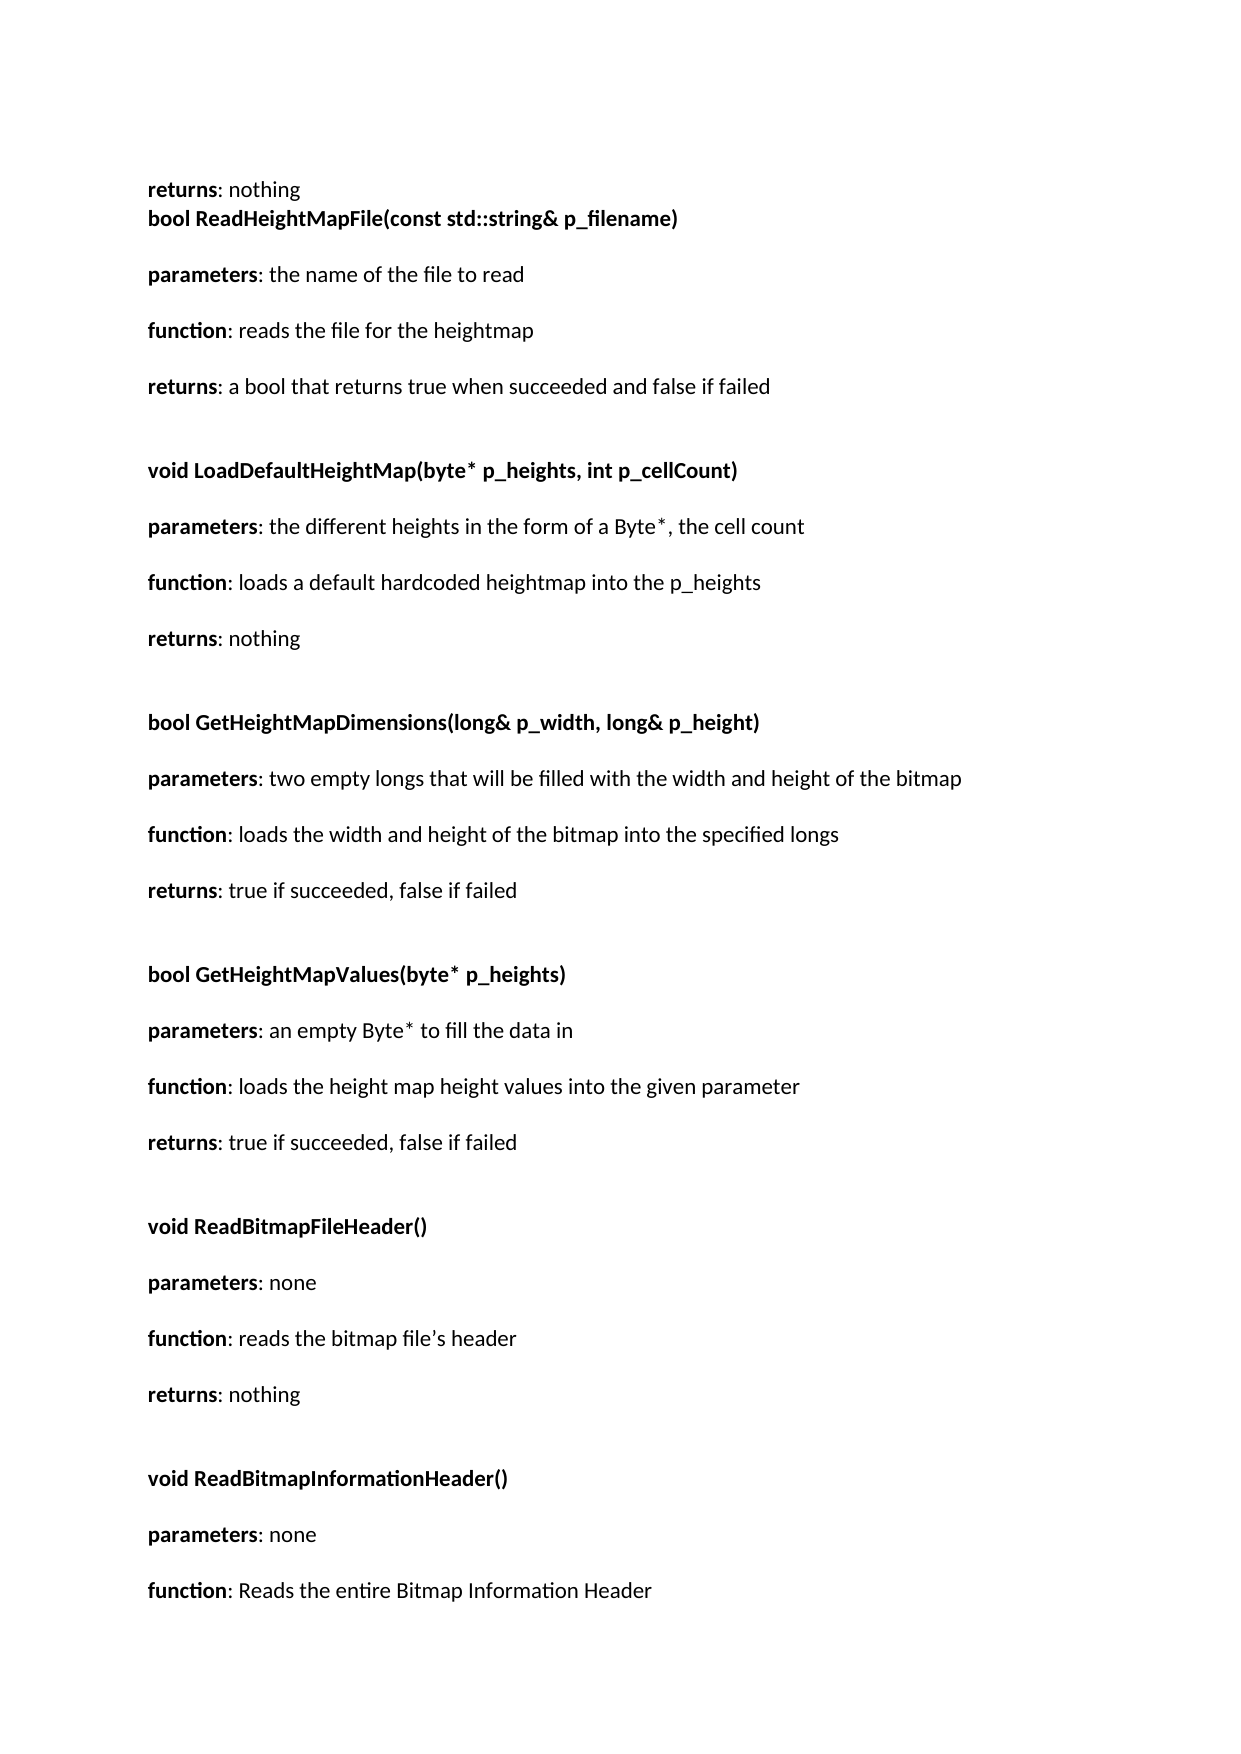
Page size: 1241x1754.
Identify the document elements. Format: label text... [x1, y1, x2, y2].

text returns: a bool that returns true when succeeded and false if failed [148, 372, 1093, 400]
text void ReadBitmapInformationHeader() [148, 1464, 1093, 1493]
text parameters: two empty longs that will be filled with the width and height of the bitmap [148, 764, 1093, 792]
text returns: true if succeeded, false if failed [148, 1128, 1093, 1156]
text returns: nothing [148, 1381, 1093, 1408]
text function: reads the file for the heightmap [148, 316, 1093, 344]
text returns: nothing [148, 176, 1093, 204]
text void ReadBitmapFileHeader() [148, 1212, 1093, 1240]
text void LoadDefaultHeightMap(byte* p_heights, int p_cellCount) [148, 456, 1093, 484]
text function: Reads the entire Bitmap Information Header [148, 1577, 1093, 1605]
text function: loads the height map height values into the given parameter [148, 1072, 1093, 1100]
text function: loads a default hardcoded heightmap into the p_heights [148, 568, 1093, 596]
text parameters: none [148, 1521, 1093, 1549]
text bool ReadHeightMapFile(const std::string& p_filename) [148, 204, 1093, 232]
text parameters: the name of the file to read [148, 260, 1093, 288]
text returns: nothing [148, 624, 1093, 652]
text parameters: the different heights in the form of a Byte*, the cell count [148, 512, 1093, 540]
text function: loads the width and height of the bitmap into the specified longs [148, 820, 1093, 848]
text parameters: none [148, 1268, 1093, 1296]
text parameters: an empty Byte* to fill the data in [148, 1016, 1093, 1044]
text function: reads the bitmap file’s header [148, 1324, 1093, 1352]
text bool GetHeightMapDimensions(long& p_width, long& p_height) [148, 708, 1093, 736]
text returns: true if succeeded, false if failed [148, 876, 1093, 904]
text bool GetHeightMapValues(byte* p_heights) [148, 960, 1093, 988]
